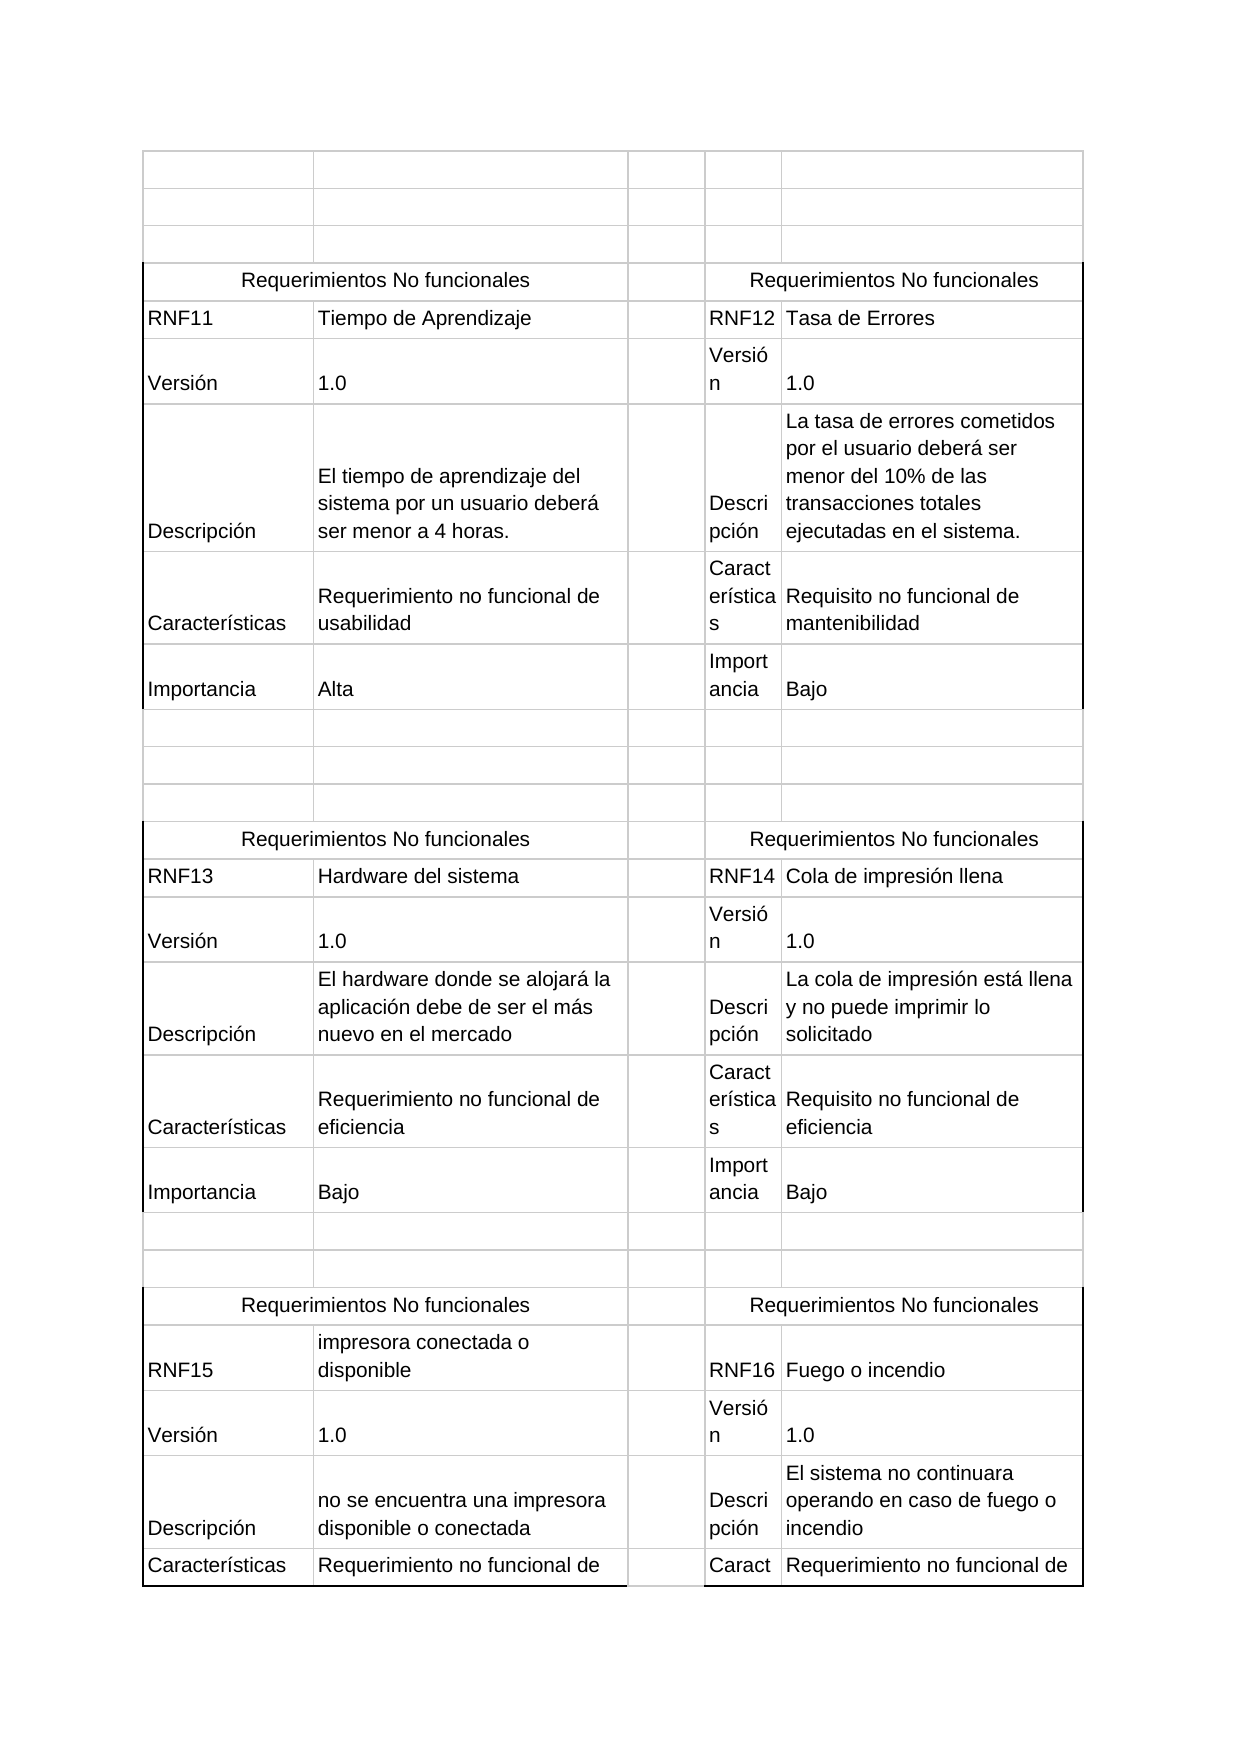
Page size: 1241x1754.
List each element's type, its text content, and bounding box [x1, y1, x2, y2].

table_cell Descripción [144, 405, 313, 551]
table_cell [629, 710, 704, 746]
table_cell Características [706, 552, 781, 643]
table_cell [706, 1251, 781, 1287]
table_cell 1.0 [782, 339, 1082, 403]
table_cell El tiempo de aprendizaje del sistema por un usuario deberá ser menor a 4 horas. [314, 405, 627, 551]
table_cell [782, 747, 1082, 783]
table_cell Versión [706, 1391, 781, 1455]
table_cell 1.0 [314, 1391, 627, 1455]
table_cell [629, 898, 704, 961]
table_cell [782, 785, 1082, 821]
table_cell [144, 747, 313, 783]
table_cell Descripción [144, 963, 313, 1054]
table_cell [629, 1456, 704, 1547]
table_cell Requisito no funcional de mantenibilidad [782, 552, 1082, 643]
table_cell RNF16 [706, 1326, 781, 1389]
table_cell [629, 302, 704, 338]
table_cell [706, 152, 781, 187]
table_cell [629, 785, 704, 821]
table_cell [782, 1213, 1082, 1249]
table_cell [629, 1288, 704, 1324]
table_cell Bajo [782, 645, 1082, 708]
table_cell Características [706, 1549, 781, 1585]
table_cell Cola de impresión llena [782, 860, 1082, 896]
table_cell [314, 152, 627, 187]
table_cell [782, 189, 1082, 225]
table_cell 1.0 [314, 339, 627, 403]
table_cell Versión [144, 339, 313, 403]
table_cell Requerimientos No funcionales [144, 1288, 627, 1324]
table_cell [629, 860, 704, 896]
table_cell Características [144, 1056, 313, 1147]
table_cell [629, 552, 704, 643]
table_cell [314, 747, 627, 783]
table_cell Importancia [144, 645, 313, 708]
table_cell [144, 189, 313, 225]
table_cell Requerimientos No funcionales [144, 822, 627, 858]
table_cell Descripción [144, 1456, 313, 1547]
table_cell [629, 405, 704, 551]
table_cell RNF13 [144, 860, 313, 896]
table_cell RNF11 [144, 302, 313, 338]
table_cell Descripción [706, 963, 781, 1054]
table_cell El sistema no continuara operando en caso de fuego o incendio [782, 1456, 1082, 1547]
table_cell Tiempo de Aprendizaje [314, 302, 627, 338]
table_cell [629, 264, 704, 300]
table_cell 1.0 [782, 898, 1082, 961]
table_cell [314, 226, 627, 262]
table_cell Versión [706, 339, 781, 403]
table_cell 1.0 [314, 898, 627, 961]
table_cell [314, 1549, 627, 1585]
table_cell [782, 1549, 1082, 1585]
table_cell [706, 785, 781, 821]
table_cell [314, 1251, 627, 1287]
table_cell [629, 1148, 704, 1212]
table_cell [144, 1251, 313, 1287]
table_cell [629, 822, 704, 858]
table_cell [629, 1326, 704, 1389]
table_cell Características [144, 1549, 313, 1585]
table_cell [314, 1213, 627, 1249]
table_cell Requerimientos No funcionales [706, 822, 1082, 858]
table_cell [629, 963, 704, 1054]
table_cell [782, 226, 1082, 262]
table_cell [629, 339, 704, 403]
table_cell [629, 226, 704, 262]
table_cell Versión [706, 898, 781, 961]
table_cell Bajo [314, 1148, 627, 1212]
table_cell Características [706, 1056, 781, 1147]
table_cell [629, 189, 704, 225]
table_cell [629, 747, 704, 783]
table_cell Requerimiento no funcional de usabilidad [314, 552, 627, 643]
table_cell Versión [144, 1391, 313, 1455]
table_cell [144, 785, 313, 821]
table_cell [629, 1549, 704, 1585]
table_cell [706, 747, 781, 783]
table_cell [706, 189, 781, 225]
table_cell no se encuentra una impresora disponible o conectada [314, 1456, 627, 1547]
table_cell Importancia [706, 1148, 781, 1212]
table_cell Hardware del sistema [314, 860, 627, 896]
table_cell Requerimientos No funcionales [706, 1288, 1082, 1324]
table_cell RNF15 [144, 1326, 313, 1389]
table_cell [629, 1213, 704, 1249]
table_cell [144, 710, 313, 746]
table_cell [629, 1251, 704, 1287]
table_cell Bajo [782, 1148, 1082, 1212]
table_cell [706, 1213, 781, 1249]
table_cell [629, 1391, 704, 1455]
table_cell Fuego o incendio [782, 1326, 1082, 1389]
table_cell [144, 226, 313, 262]
table_cell [782, 710, 1082, 746]
table_cell Tasa de Errores [782, 302, 1082, 338]
table_cell Requerimientos No funcionales [144, 264, 627, 300]
table_cell Importancia [706, 645, 781, 708]
table_cell [782, 1251, 1082, 1287]
table_cell Requisito no funcional de eficiencia [782, 1056, 1082, 1147]
table_cell [629, 1056, 704, 1147]
table_cell La tasa de errores cometidos por el usuario deberá ser menor del 10% de las transacciones totales ejecutadas en el sistema. [782, 405, 1082, 551]
table_cell Versión [144, 898, 313, 961]
table_cell La cola de impresión está llena y no puede imprimir lo solicitado [782, 963, 1082, 1054]
table_cell RNF14 [706, 860, 781, 896]
table_cell Requerimiento no funcional de eficiencia [314, 1056, 627, 1147]
table_cell [706, 226, 781, 262]
table_cell Descripción [706, 1456, 781, 1547]
table_cell [314, 710, 627, 746]
table_cell [706, 710, 781, 746]
table_cell Importancia [144, 1148, 313, 1212]
table_cell [629, 152, 704, 187]
table_cell Características [144, 552, 313, 643]
table_cell [314, 785, 627, 821]
table_cell [782, 152, 1082, 187]
table_cell Descripción [706, 405, 781, 551]
table_cell [314, 189, 627, 225]
table_cell [144, 152, 313, 187]
table_cell 1.0 [782, 1391, 1082, 1455]
table_cell [629, 645, 704, 708]
table_cell impresora conectada o disponible [314, 1326, 627, 1389]
table_cell [144, 1213, 313, 1249]
table_cell RNF12 [706, 302, 781, 338]
table_cell El hardware donde se alojará la aplicación debe de ser el más nuevo en el mercado [314, 963, 627, 1054]
table_cell Requerimientos No funcionales [706, 264, 1082, 300]
table_cell Alta [314, 645, 627, 708]
